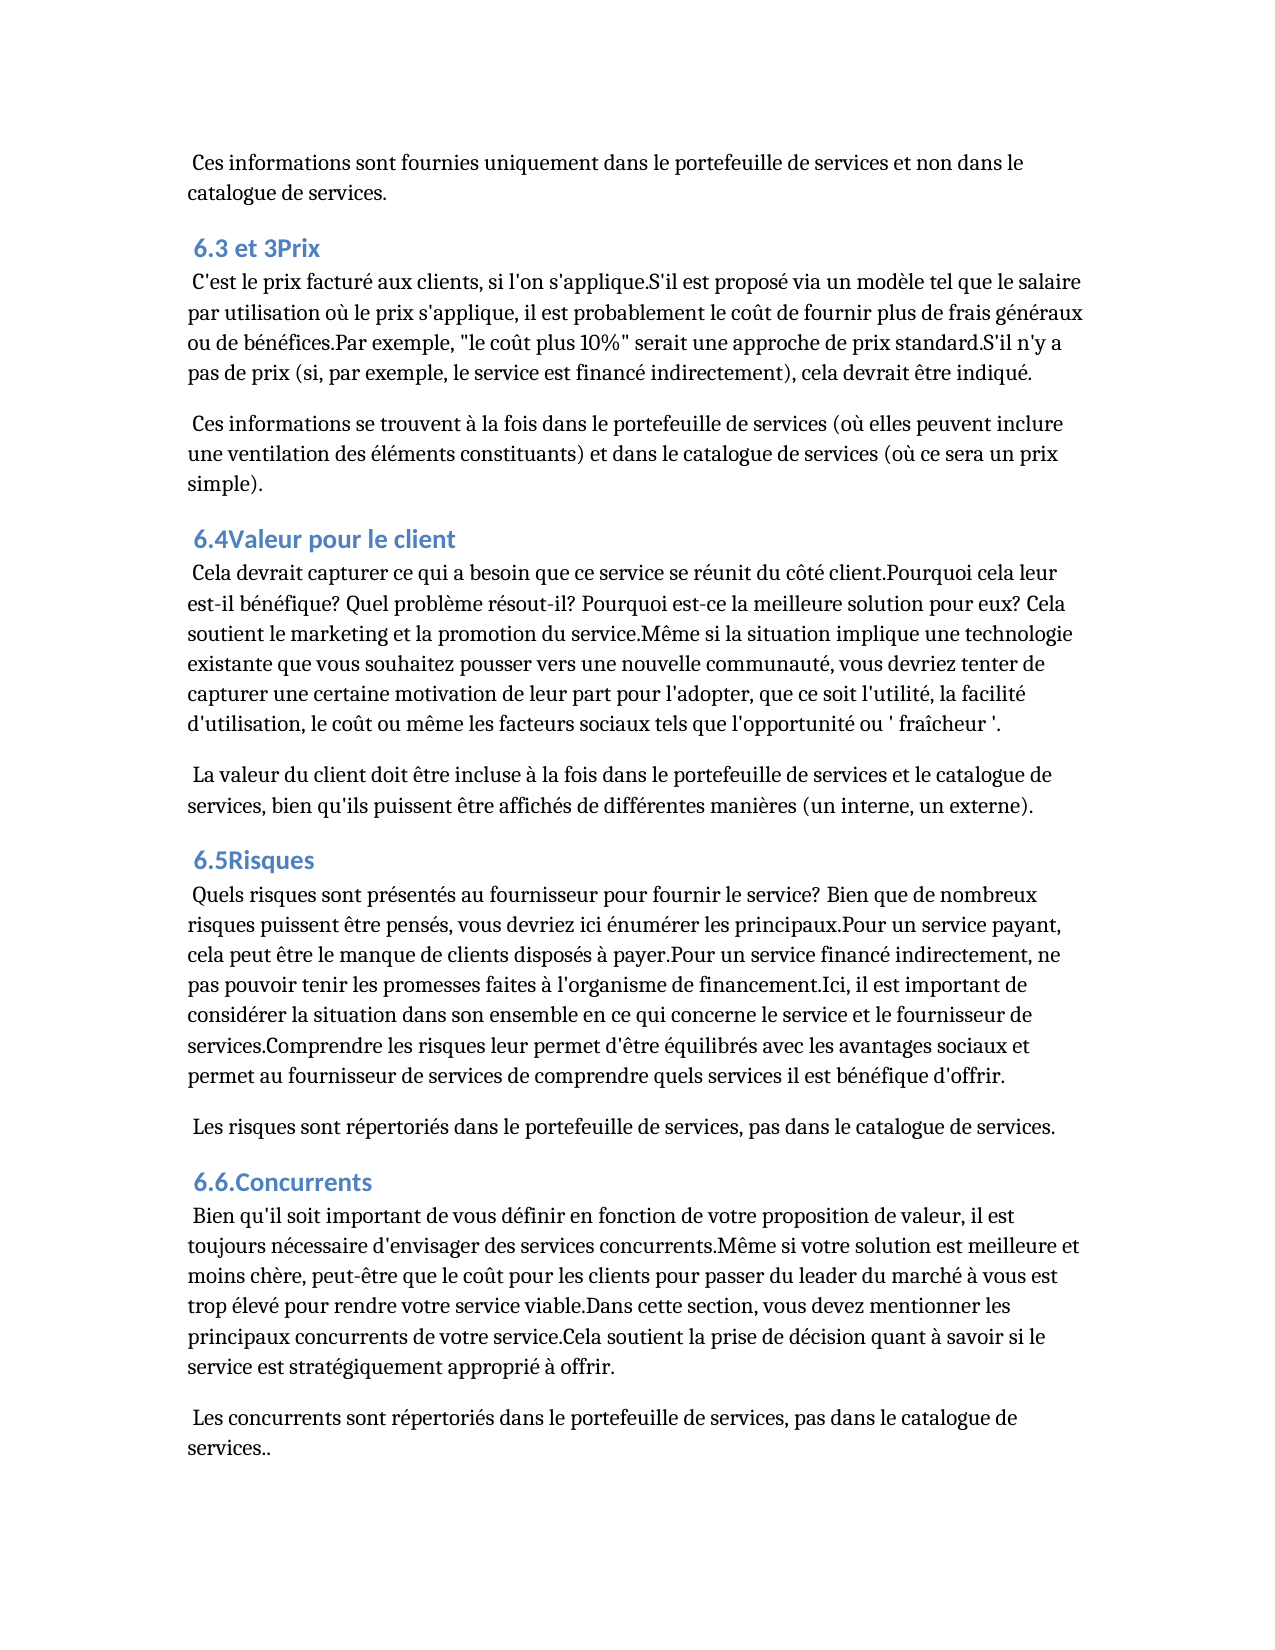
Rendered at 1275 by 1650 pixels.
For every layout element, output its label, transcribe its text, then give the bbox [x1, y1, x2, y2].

text Ces informations sont fournies uniquement dans le portefeuille de services et non dans le catalogue de services. [187, 150, 1087, 207]
text Cela devrait capturer ce qui a besoin que ce service se réunit du côté client.Pourquoi cela leur est-il bénéfique? Quel problème résout-il? Pourquoi est-ce la meilleure solution pour eux? Cela soutient le marketing et la promotion du service.Même si la situation implique une technologie existante que vous souhaitez pousser vers une nouvelle communauté, vous devriez tenter de capturer une certaine motivation de leur part pour l'adopter, que ce soit l'utilité, la facilité d'utilisation, le coût ou même les facteurs sociaux tels que l'opportunité ou ' fraîcheur '. [187, 560, 1087, 738]
text Ces informations se trouvent à la fois dans le portefeuille de services (où elles peuvent inclure une ventilation des éléments constituants) et dans le catalogue de services (où ce sera un prix simple). [187, 411, 1087, 498]
subtitle 6.4Valeur pour le client [187, 522, 1087, 555]
text C'est le prix facturé aux clients, si l'on s'applique.S'il est proposé via un modèle tel que le salaire par utilisation où le prix s'applique, il est probablement le coût de fournir plus de frais généraux ou de bénéfices.Par exemple, "le coût plus 10%" serait une approche de prix standard.S'il n'y a pas de prix (si, par exemple, le service est financé indirectement), cela devrait être indiqué. [187, 269, 1087, 386]
subtitle 6.5Risques [187, 843, 1087, 877]
text Quels risques sont présentés au fournisseur pour fournir le service? Bien que de nombreux risques puissent être pensés, vous devriez ici énumérer les principaux.Pour un service payant, cela peut être le manque de clients disposés à payer.Pour un service financé indirectement, ne pas pouvoir tenir les promesses faites à l'organisme de financement.Ici, il est important de considérer la situation dans son ensemble en ce qui concerne le service et le fournisseur de services.Comprendre les risques leur permet d'être équilibrés avec les avantages sociaux et permet au fournisseur de services de comprendre quels services il est bénéfique d'offrir. [187, 881, 1087, 1089]
text Les risques sont répertoriés dans le portefeuille de services, pas dans le catalogue de services. [187, 1114, 1087, 1140]
subtitle 6.6.Concurrents [187, 1165, 1087, 1198]
subtitle 6.3 et 3Prix ​​ [187, 231, 1087, 264]
text Les concurrents sont répertoriés dans le portefeuille de services, pas dans le catalogue de services.. [187, 1405, 1087, 1461]
text Bien qu'il soit important de vous définir en fonction de votre proposition de valeur, il est toujours nécessaire d'envisager des services concurrents.Même si votre solution est meilleure et moins chère, peut-être que le coût pour les clients pour passer du leader du marché à vous est trop élevé pour rendre votre service viable.Dans cette section, vous devez mentionner les principaux concurrents de votre service.Cela soutient la prise de décision quant à savoir si le service est stratégiquement approprié à offrir. [187, 1203, 1087, 1380]
text La valeur du client doit être incluse à la fois dans le portefeuille de services et le catalogue de services, bien qu'ils puissent être affichés de différentes manières (un interne, un externe). [187, 762, 1087, 819]
